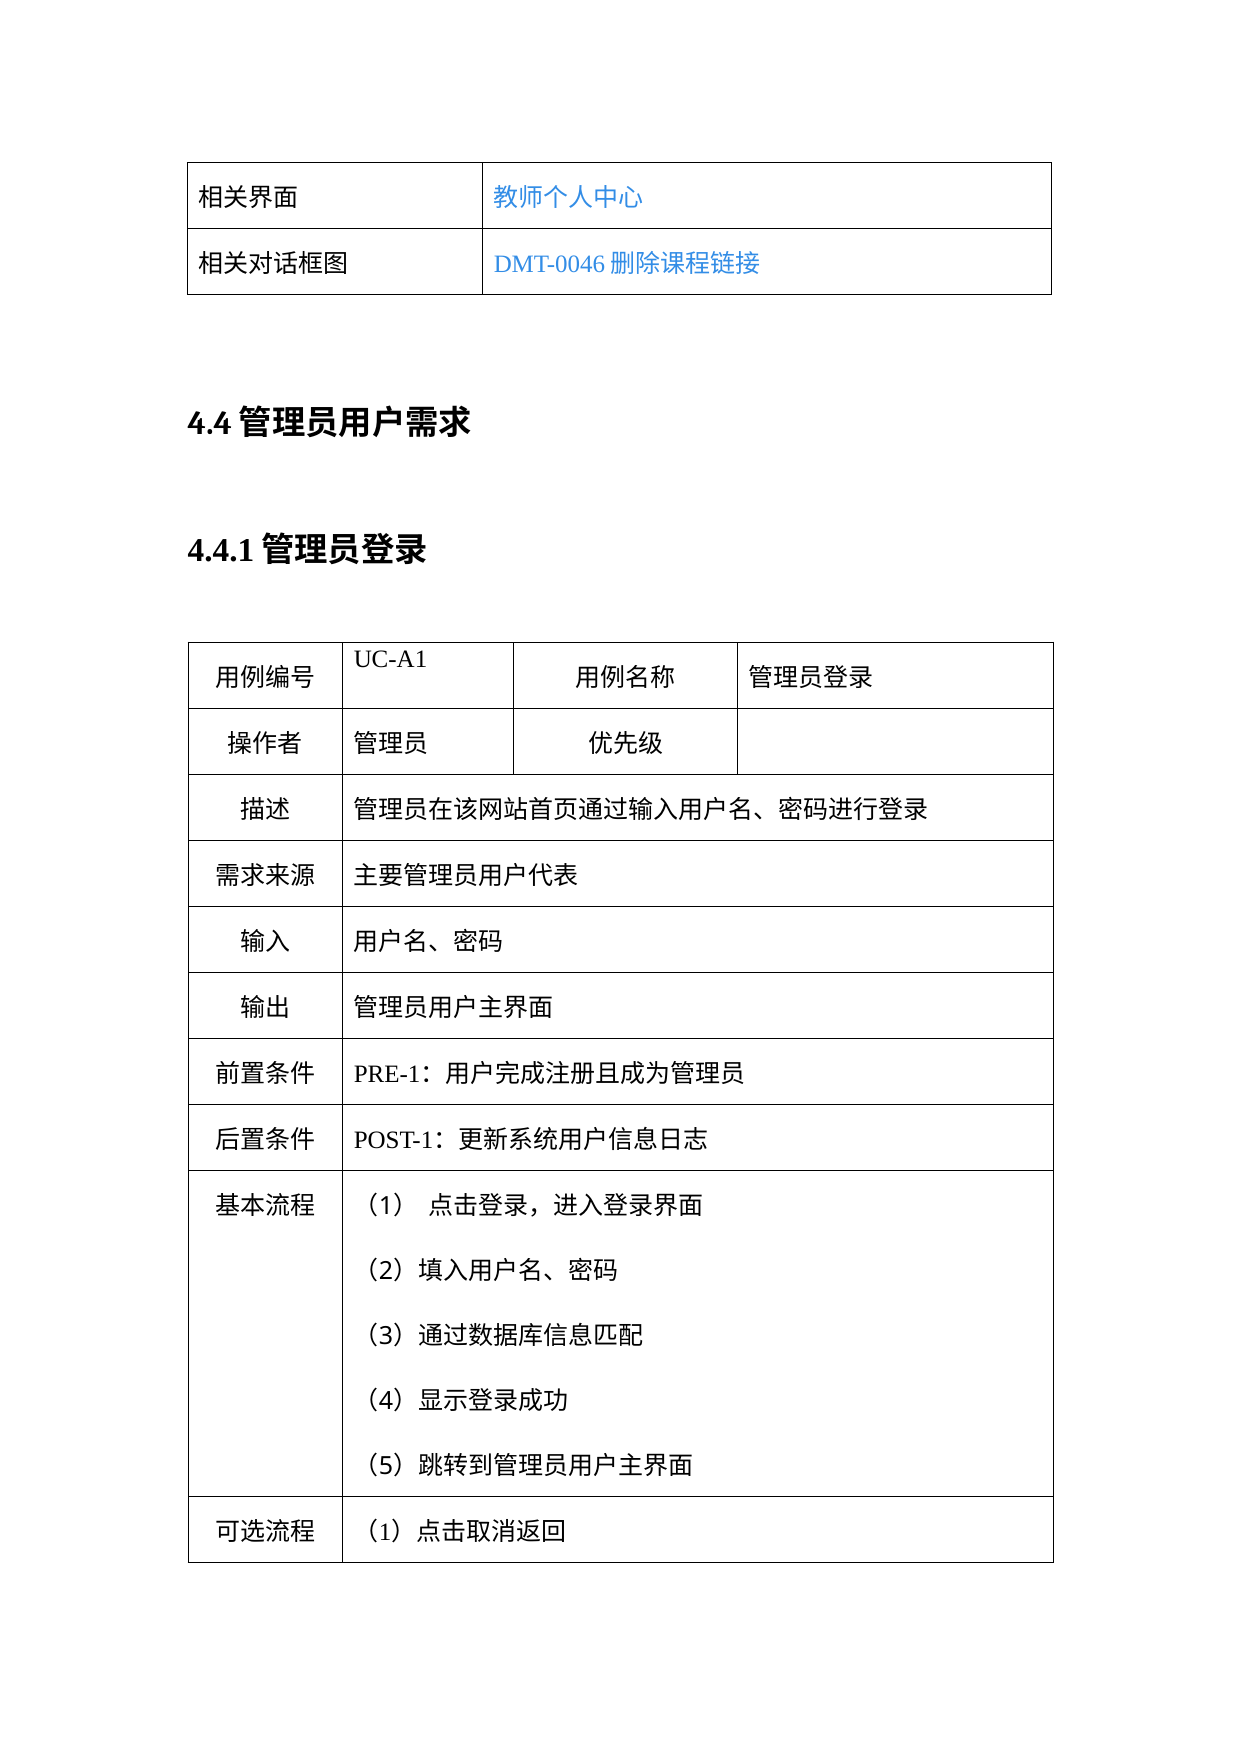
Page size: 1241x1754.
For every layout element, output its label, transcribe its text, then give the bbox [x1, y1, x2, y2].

table_cell 输出 [189, 973, 342, 1038]
table_cell 相关界面 [188, 163, 482, 228]
table_cell 可选流程 [189, 1497, 342, 1562]
table_header 用例名称 [514, 643, 737, 708]
table_cell [738, 709, 1053, 774]
table_cell DMT-0046删除课程链接 [483, 229, 1051, 294]
table_cell 操作者 [189, 709, 342, 774]
table_cell POST-1：更新系统用户信息日志 [343, 1105, 1053, 1170]
subtitle 4.4管理员用户需求 [187, 387, 1053, 452]
table_cell 需求来源 [189, 841, 342, 906]
table_cell 前置条件 [189, 1039, 342, 1104]
table_header 管理员登录 [738, 643, 1053, 708]
table_cell 后置条件 [189, 1105, 342, 1170]
table_cell 管理员用户主界面 [343, 973, 1053, 1038]
table_cell 描述 [189, 775, 342, 840]
table_cell 点击登录，进入登录界面 （2）填入用户名、密码 （3）通过数据库信息匹配 （4）显示登录成功 （5）跳转到管理员用户主界面 [343, 1171, 1053, 1496]
table_cell 相关对话框图 [188, 229, 482, 294]
table_cell 用户名、密码 [343, 907, 1053, 972]
table_cell 管理员 [343, 709, 513, 774]
subtitle 4.4.1管理员登录 [187, 514, 1053, 579]
table_cell PRE-1：用户完成注册且成为管理员 [343, 1039, 1053, 1104]
table_header 用例编号 [189, 643, 342, 708]
table_cell 主要管理员用户代表 [343, 841, 1053, 906]
table_cell 管理员在该网站首页通过输入用户名、密码进行登录 [343, 775, 1053, 840]
table_cell 教师个人中心 [483, 163, 1051, 228]
table_cell 基本流程 [189, 1171, 342, 1496]
table_cell （1）点击取消返回 [343, 1497, 1053, 1562]
table_header UC-A1 [343, 643, 513, 708]
table_cell 输入 [189, 907, 342, 972]
table_cell 优先级 [514, 709, 737, 774]
